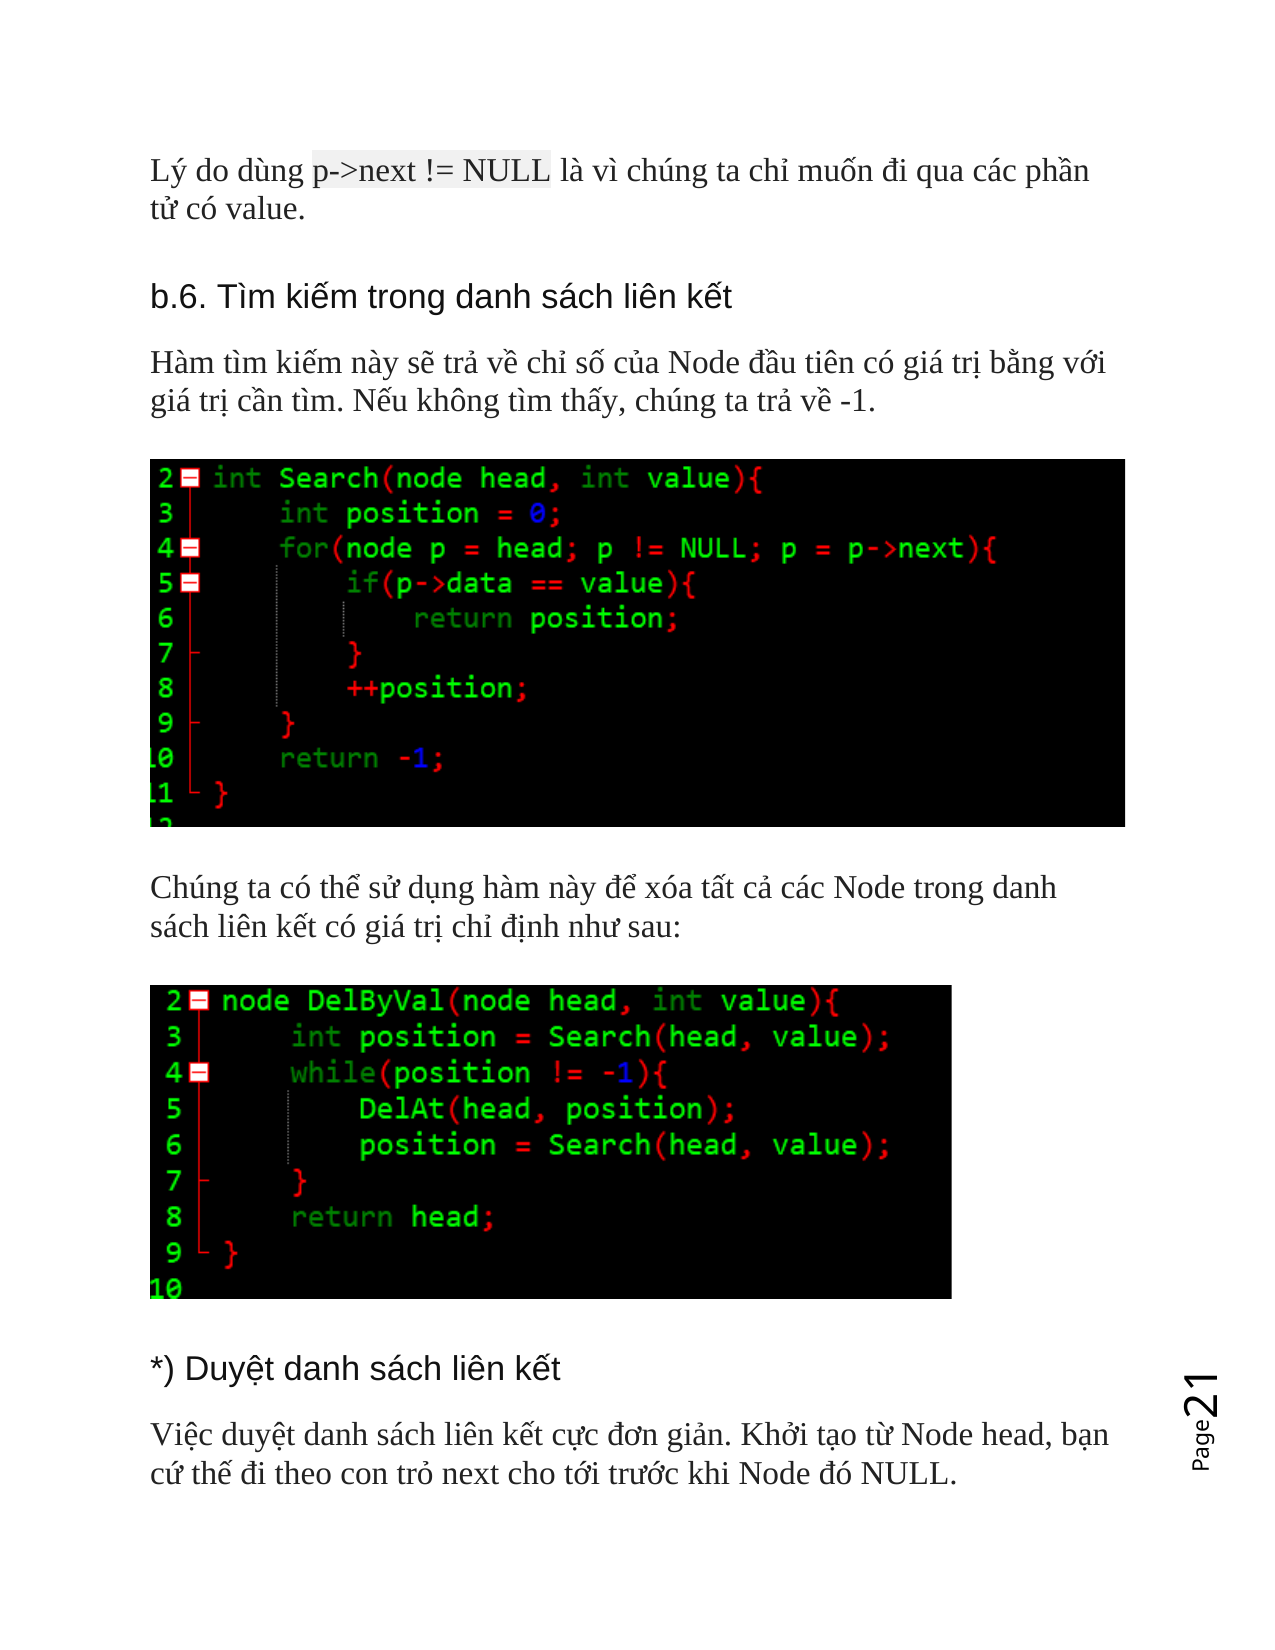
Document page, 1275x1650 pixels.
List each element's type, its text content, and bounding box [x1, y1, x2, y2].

subtitle b.6. Tìm kiếm trong danh sách liên kết [150, 269, 1125, 316]
subtitle *) Duyệt danh sách liên kết [150, 1341, 1125, 1388]
text Chúng ta có thể sử dụng hàm này để xóa tất cả các Node trong danh sách liên kết có giá trị chỉ định như sau: [682, 868, 1125, 944]
picture [150, 459, 1125, 827]
picture [150, 985, 952, 1299]
text Lý do dùng p->next != NULL là vì chúng ta chỉ muốn đi qua các phần tử có value. [150, 150, 1125, 227]
text Hàm tìm kiếm này sẽ trả về chỉ số của Node đầu tiên có giá trị bằng với giá trị cần tìm. Nếu không tìm thấy, chúng ta trả về -1. [150, 342, 1125, 419]
text Việc duyệt danh sách liên kết cực đơn giản. Khởi tạo từ Node head, bạn cứ thế đi theo con trỏ next cho tới trước khi Node đó NULL. [150, 1415, 1125, 1491]
